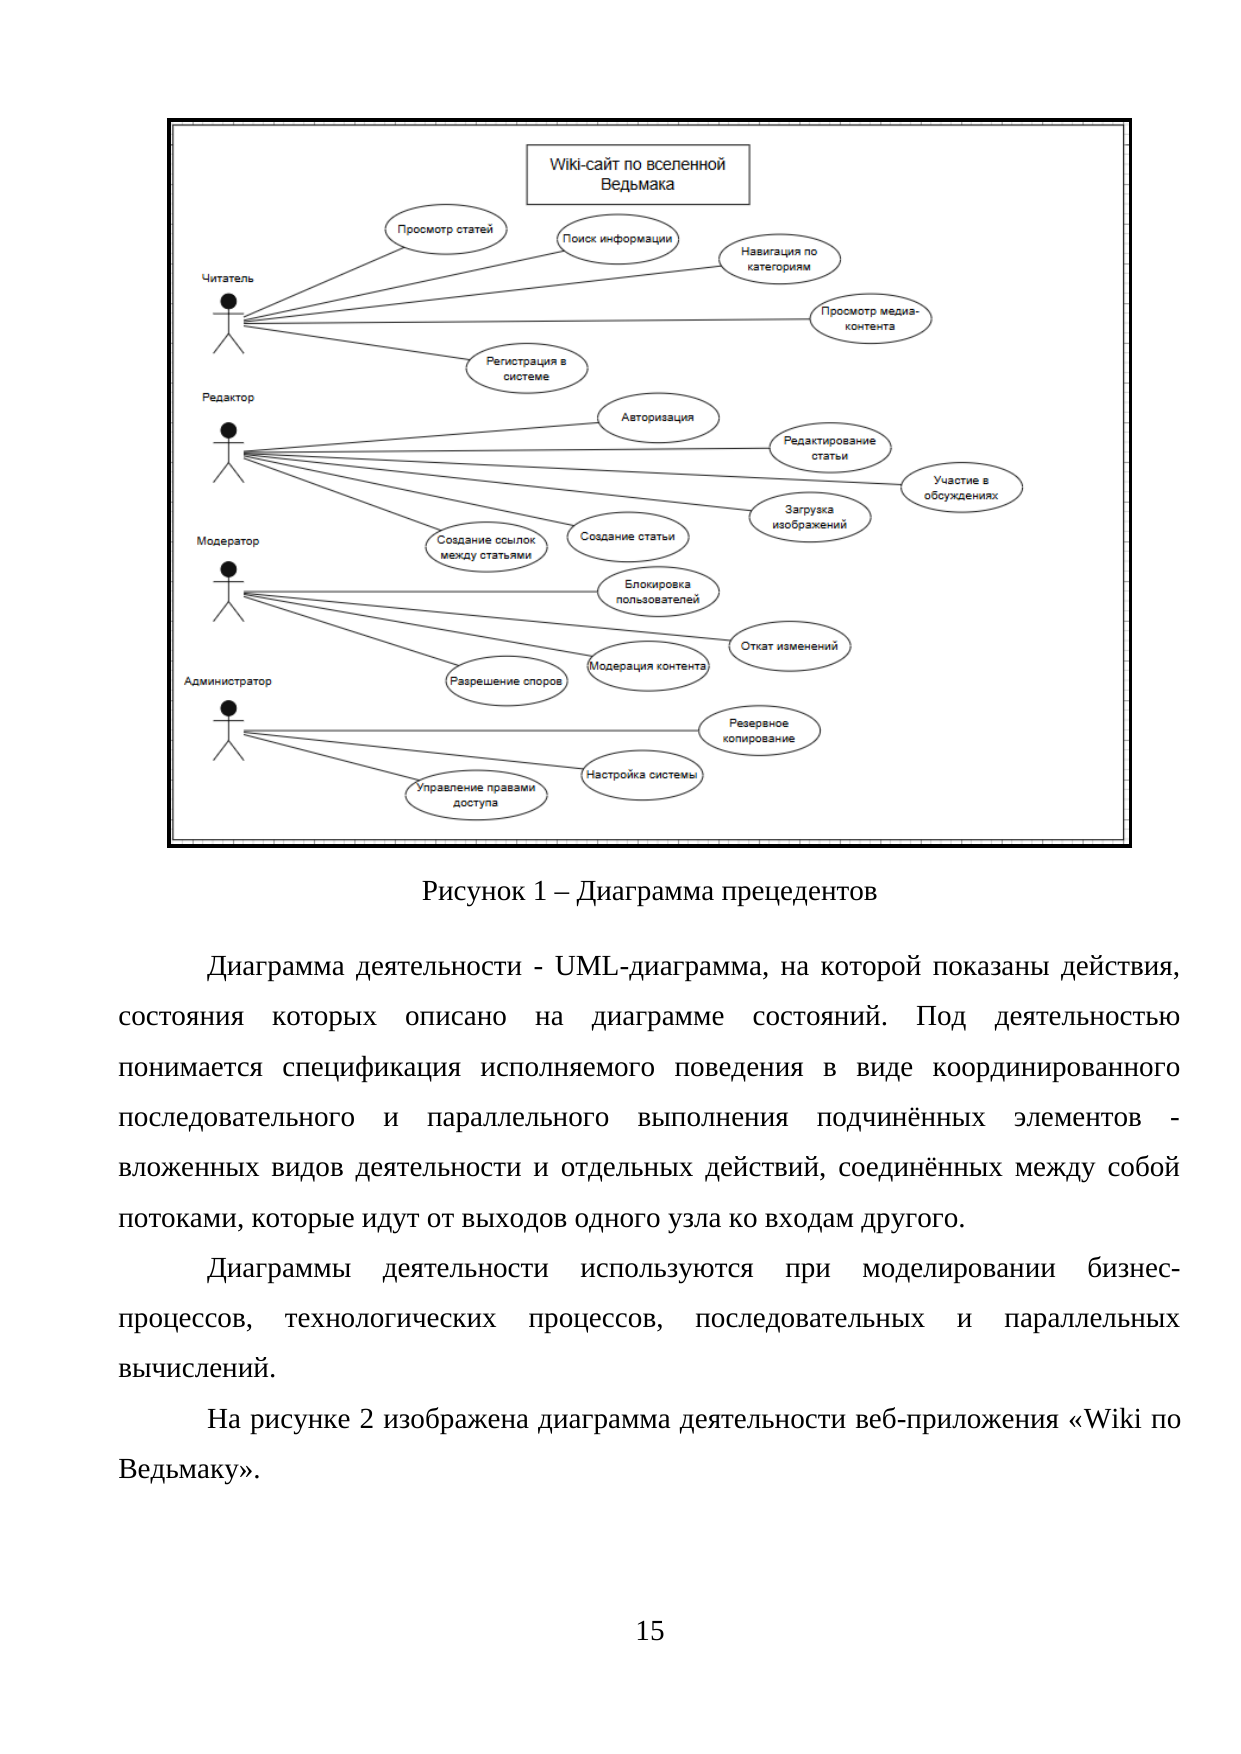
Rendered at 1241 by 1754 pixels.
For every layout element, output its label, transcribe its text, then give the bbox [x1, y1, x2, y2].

text На рисунке 2 изображена диаграмма деятельности веб-приложения «Wiki по Ведьмаку». [118, 1401, 1181, 1485]
text Диаграммы деятельности используются при моделировании бизнес-процессов, технологических процессов, последовательных и параллельных вычислений. [118, 1250, 1181, 1384]
picture [171, 122, 1129, 844]
text Диаграмма деятельности - UML-диаграмма, на которой показаны действия, состояния которых описано на диаграмме состояний. Под деятельностью понимается спецификация исполняемого поведения в виде координированного последовательного и параллельного выполнения подчинённых элементов - вложенных видов деятельности и отдельных действий, соединённых между собой потоками, которые идут от выходов одного узла ко входам другого. [118, 948, 1181, 1233]
text Рисунок 1 – Диаграмма прецедентов [118, 873, 1181, 906]
